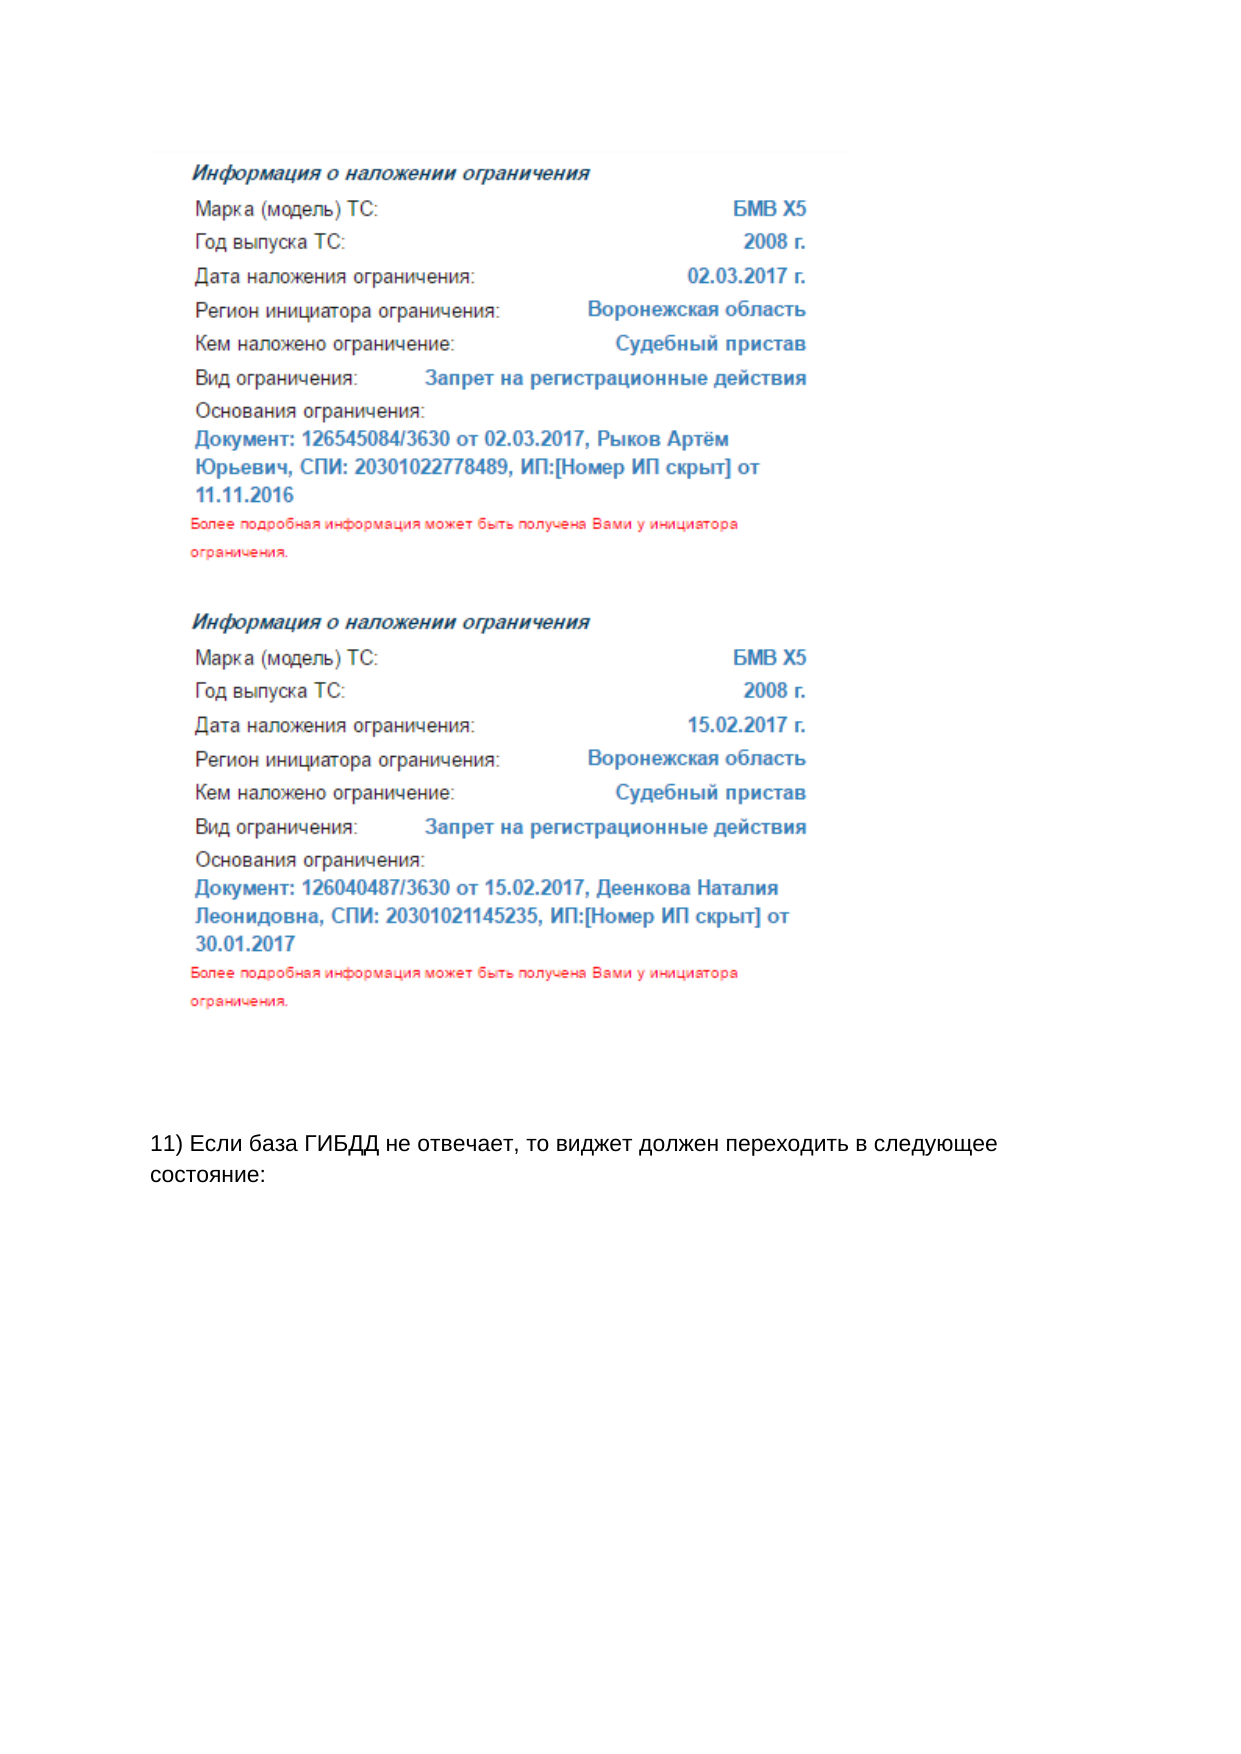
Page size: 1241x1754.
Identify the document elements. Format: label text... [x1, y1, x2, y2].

picture [150, 150, 847, 1036]
text 11) Если база ГИБДД не отвечает, то виджет должен переходить в следующее состояние: [150, 1130, 1090, 1187]
